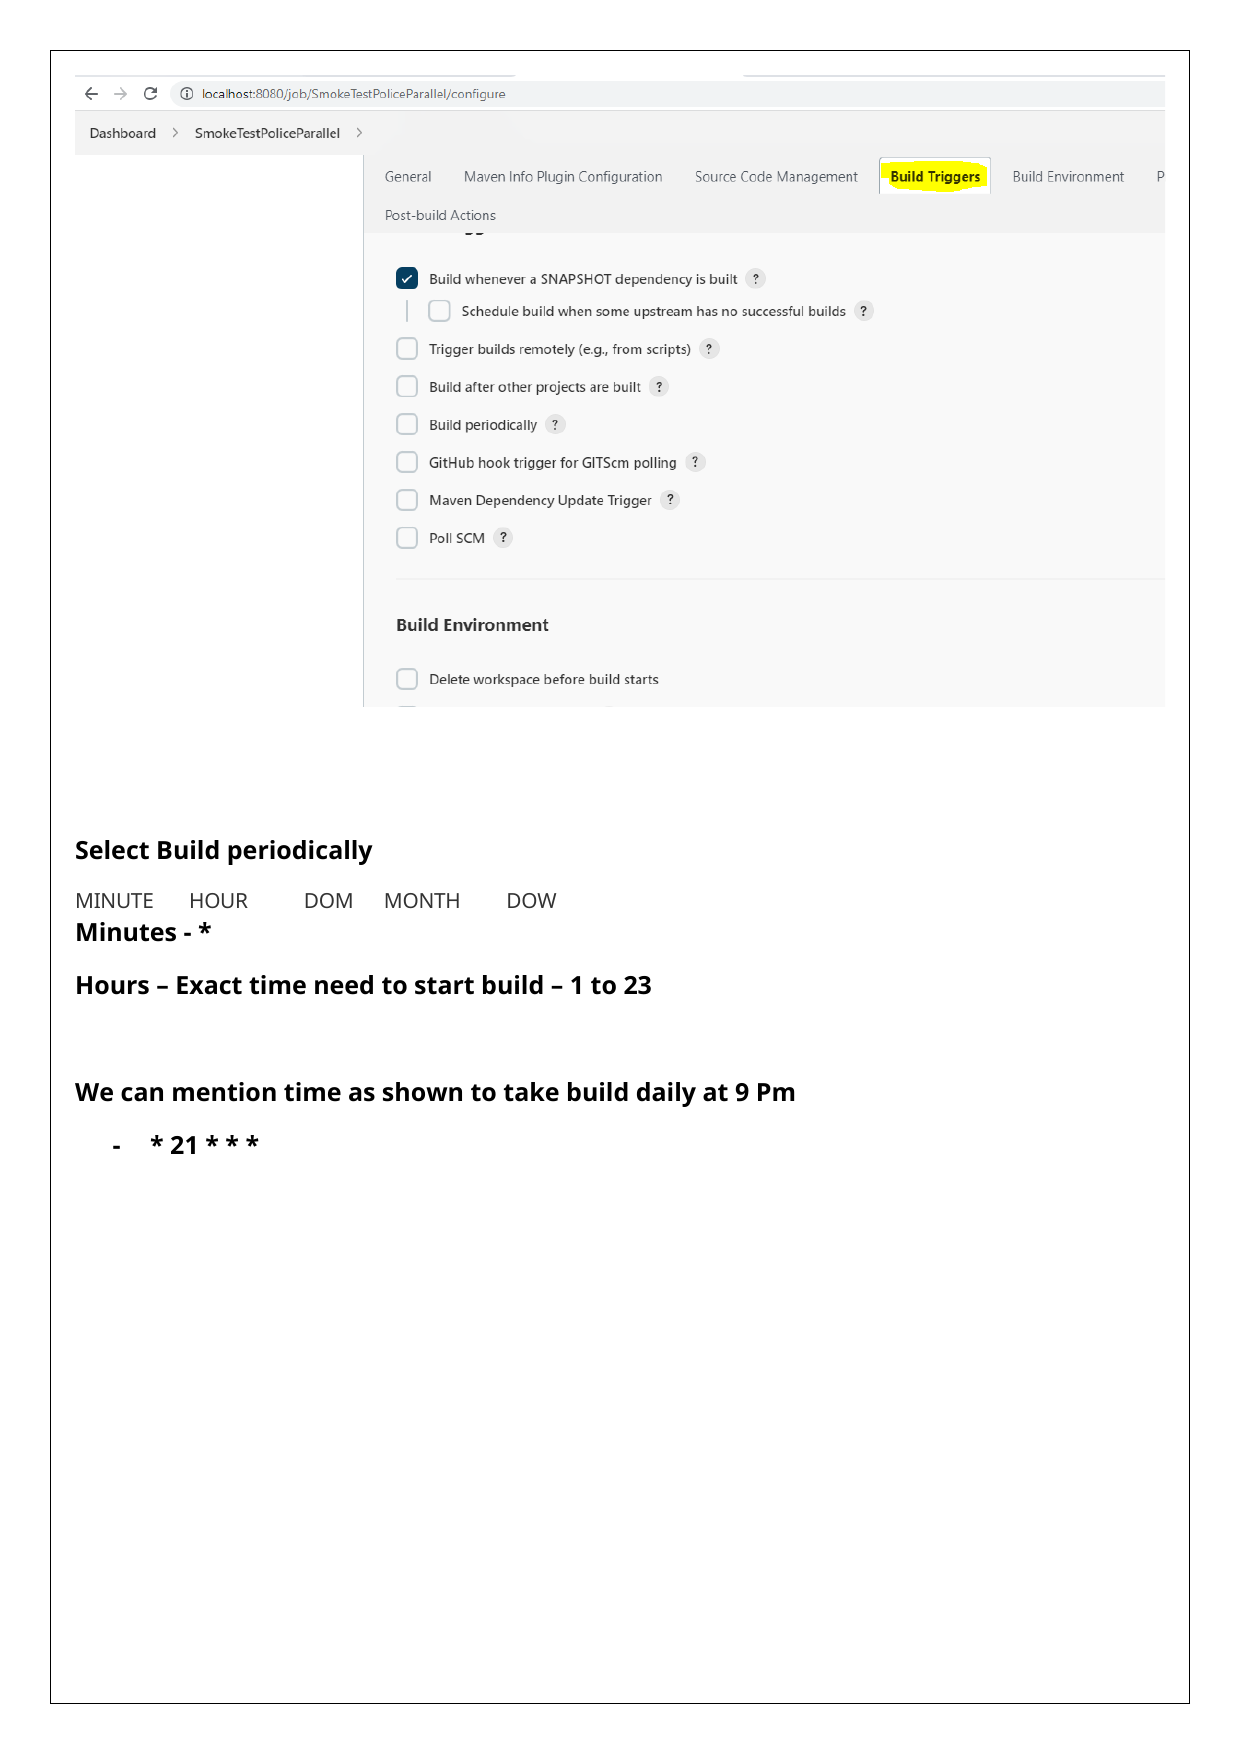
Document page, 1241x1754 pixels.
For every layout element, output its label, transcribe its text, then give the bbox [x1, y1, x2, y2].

text We can mention time as shown to take build daily at 9 Pm [75, 1074, 1165, 1109]
list * 21 * * * [112, 1128, 1165, 1162]
text Select Build periodically [75, 832, 1165, 866]
text MINUTE HOUR DOM MONTH DOW [75, 886, 1165, 914]
text Hours – Exact time need to start build – 1 to 23 [75, 968, 1165, 1002]
text Minutes - * [75, 914, 1165, 948]
picture [75, 75, 1166, 707]
